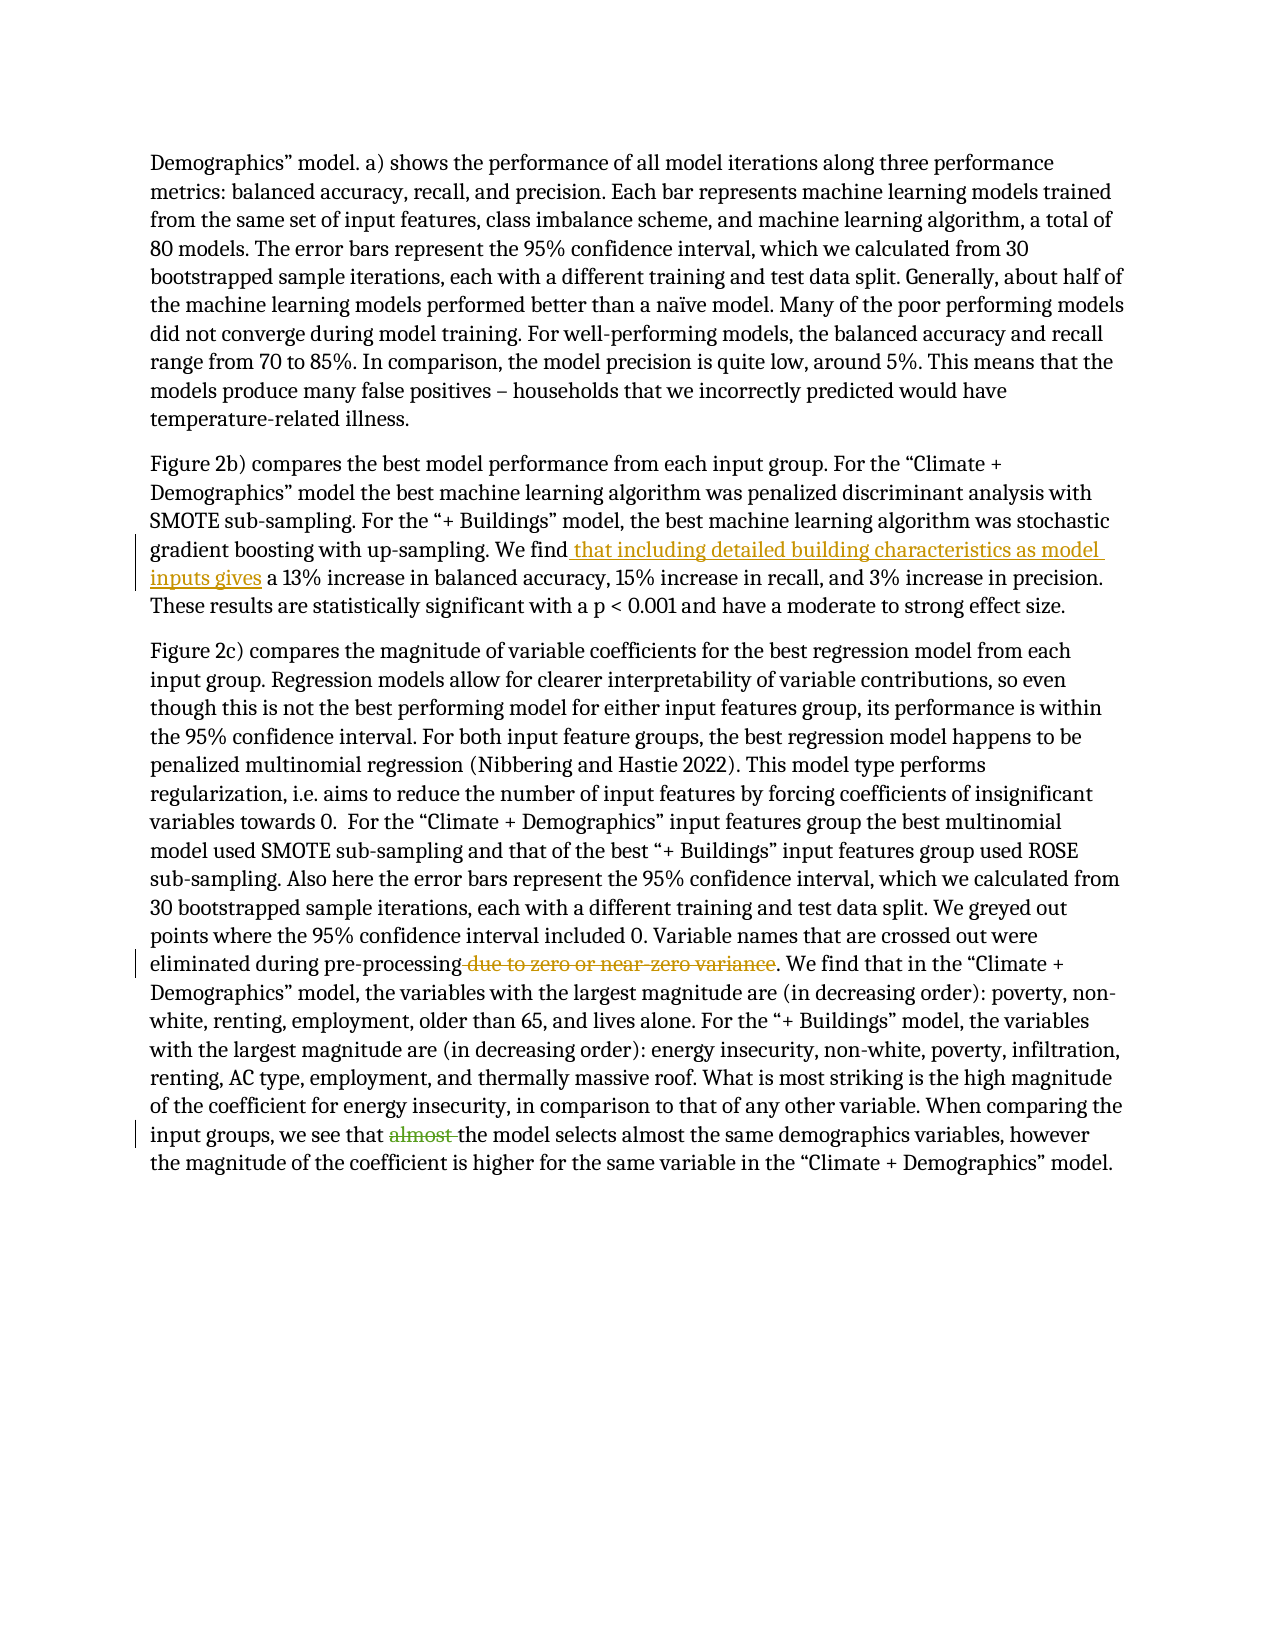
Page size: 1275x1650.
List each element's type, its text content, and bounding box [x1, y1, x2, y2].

text Figure 2c) compares the magnitude of variable coefficients for the best regression model from each input group. Regression models allow for clearer interpretability of variable contributions, so even though this is not the best performing model for either input features group, its performance is within the 95% confidence interval. For both input feature groups, the best regression model happens to be penalized multinomial regression (Nibbering and Hastie 2022). This model type performs regularization, i.e. aims to reduce the number of input features by forcing coefficients of insignificant variables towards 0. For the “Climate + Demographics” input features group the best multinomial model used SMOTE sub-sampling and that of the best “+ Buildings” input features group used ROSE sub-sampling. Also here the error bars represent the 95% confidence interval, which we calculated from 30 bootstrapped sample iterations, each with a different training and test data split. We greyed out points where the 95% confidence interval included 0. Variable names that are crossed out were eliminated during pre-processing. We find that in the “Climate + Demographics” model, the variables with the largest magnitude are (in decreasing order): poverty, non-white, renting, employment, older than 65, and lives alone. For the “+ Buildings” model, the variables with the largest magnitude are (in decreasing order): energy insecurity, non-white, poverty, infiltration, renting, AC type, employment, and thermally massive roof. What is most striking is the high magnitude of the coefficient for energy insecurity, in comparison to that of any other variable. When comparing the input groups, we see that the model selects almost the same demographics variables, however the magnitude of the coefficient is higher for the same variable in the “Climate + Demographics” model. [150, 638, 1125, 1177]
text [150, 150, 1125, 432]
text Figure 2b) compares the best model performance from each input group. For the “Climate + Demographics” model the best machine learning algorithm was penalized discriminant analysis with SMOTE sub-sampling. For the “+ Buildings” model, the best machine learning algorithm was stochastic gradient boosting with up-sampling. We find a 13% increase in balanced accuracy, 15% increase in recall, and 3% increase in precision. These results are statistically significant with a p < 0.001 and have a moderate to strong effect size. [150, 451, 1125, 619]
